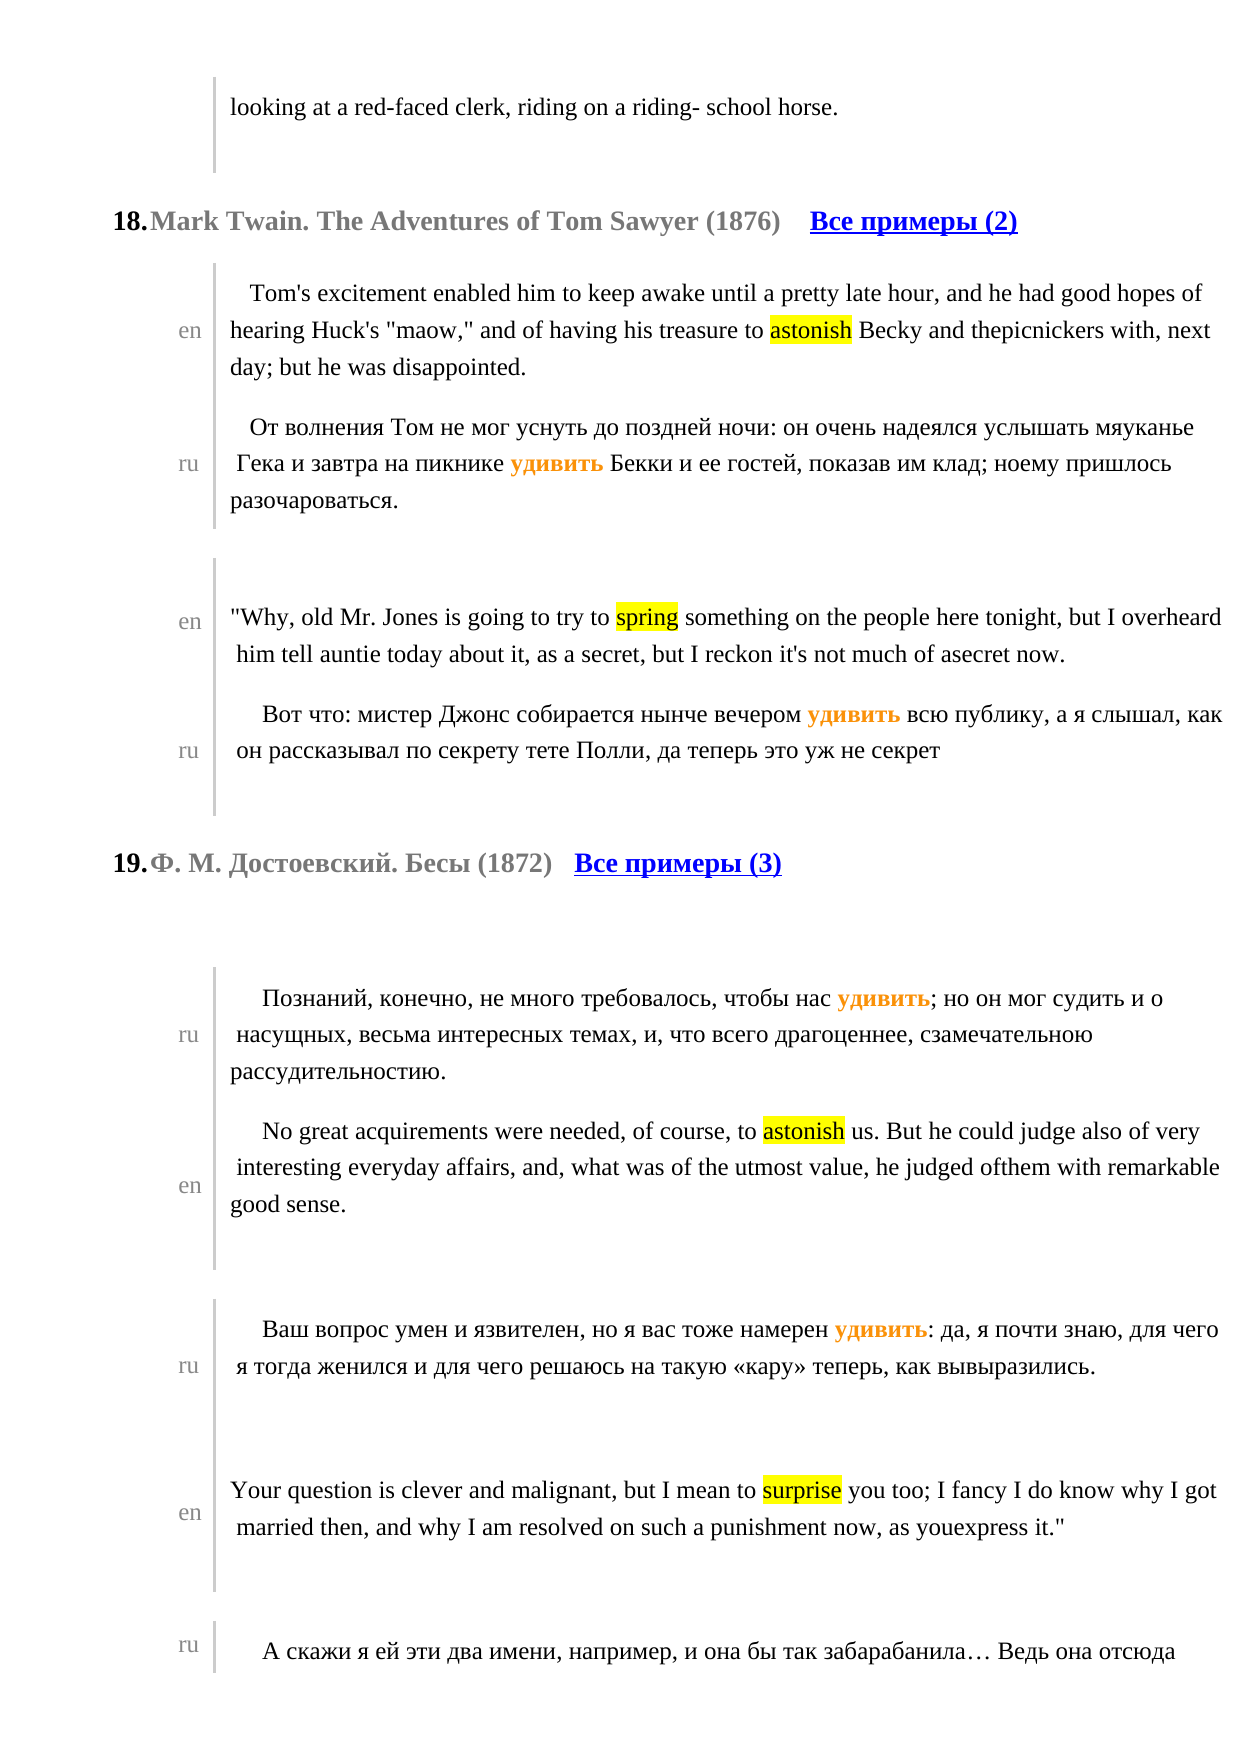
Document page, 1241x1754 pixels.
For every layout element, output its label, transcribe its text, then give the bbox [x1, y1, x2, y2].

table_header [149, 965, 1239, 1674]
list Ф. М. Достоевский. Бесы (1872) Все примеры (3) [112, 846, 1165, 879]
table_header [149, 75, 1239, 175]
list Mark Twain. The Adventures of Tom Sawyer (1876) Все примеры (2) [112, 204, 1165, 236]
table_header [149, 261, 1239, 817]
